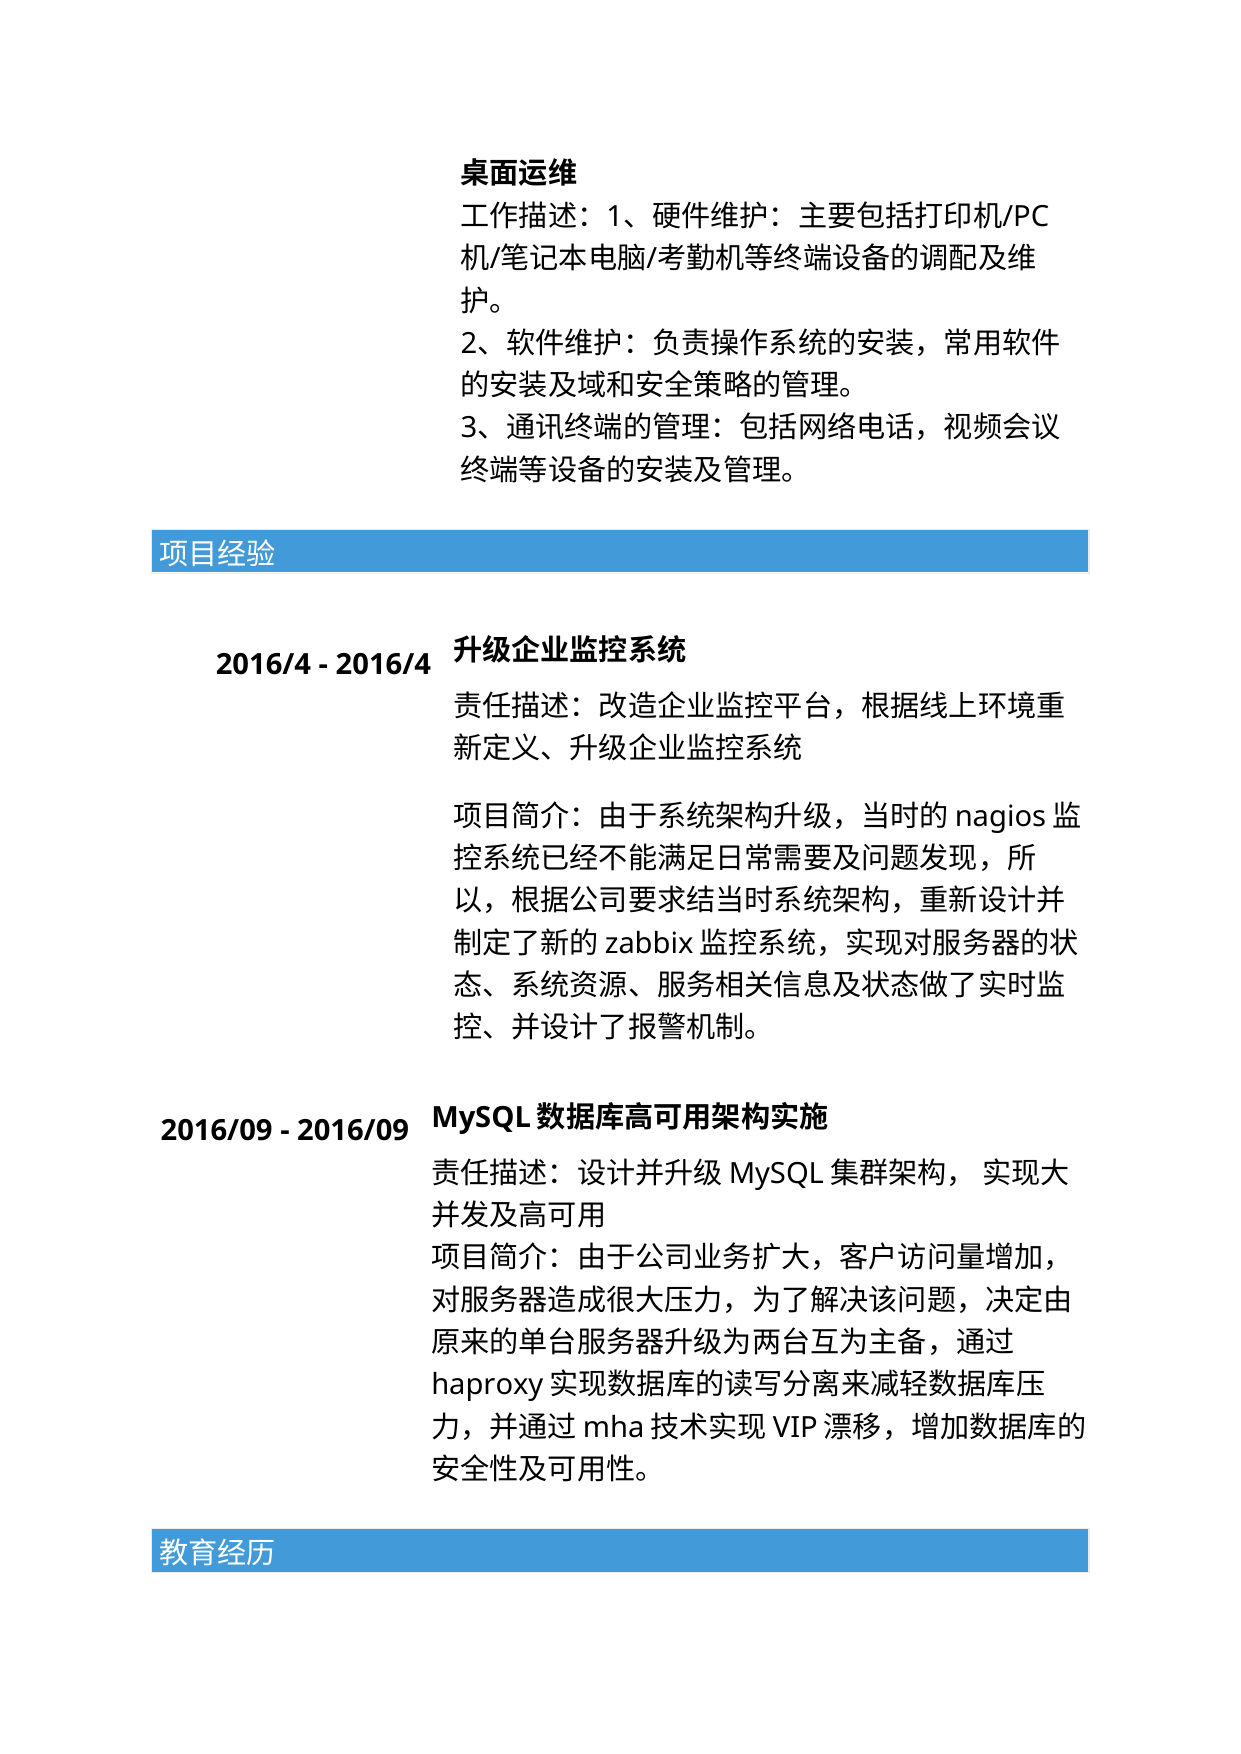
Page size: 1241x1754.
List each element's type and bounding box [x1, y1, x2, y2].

table_header [120, 150, 1120, 1573]
